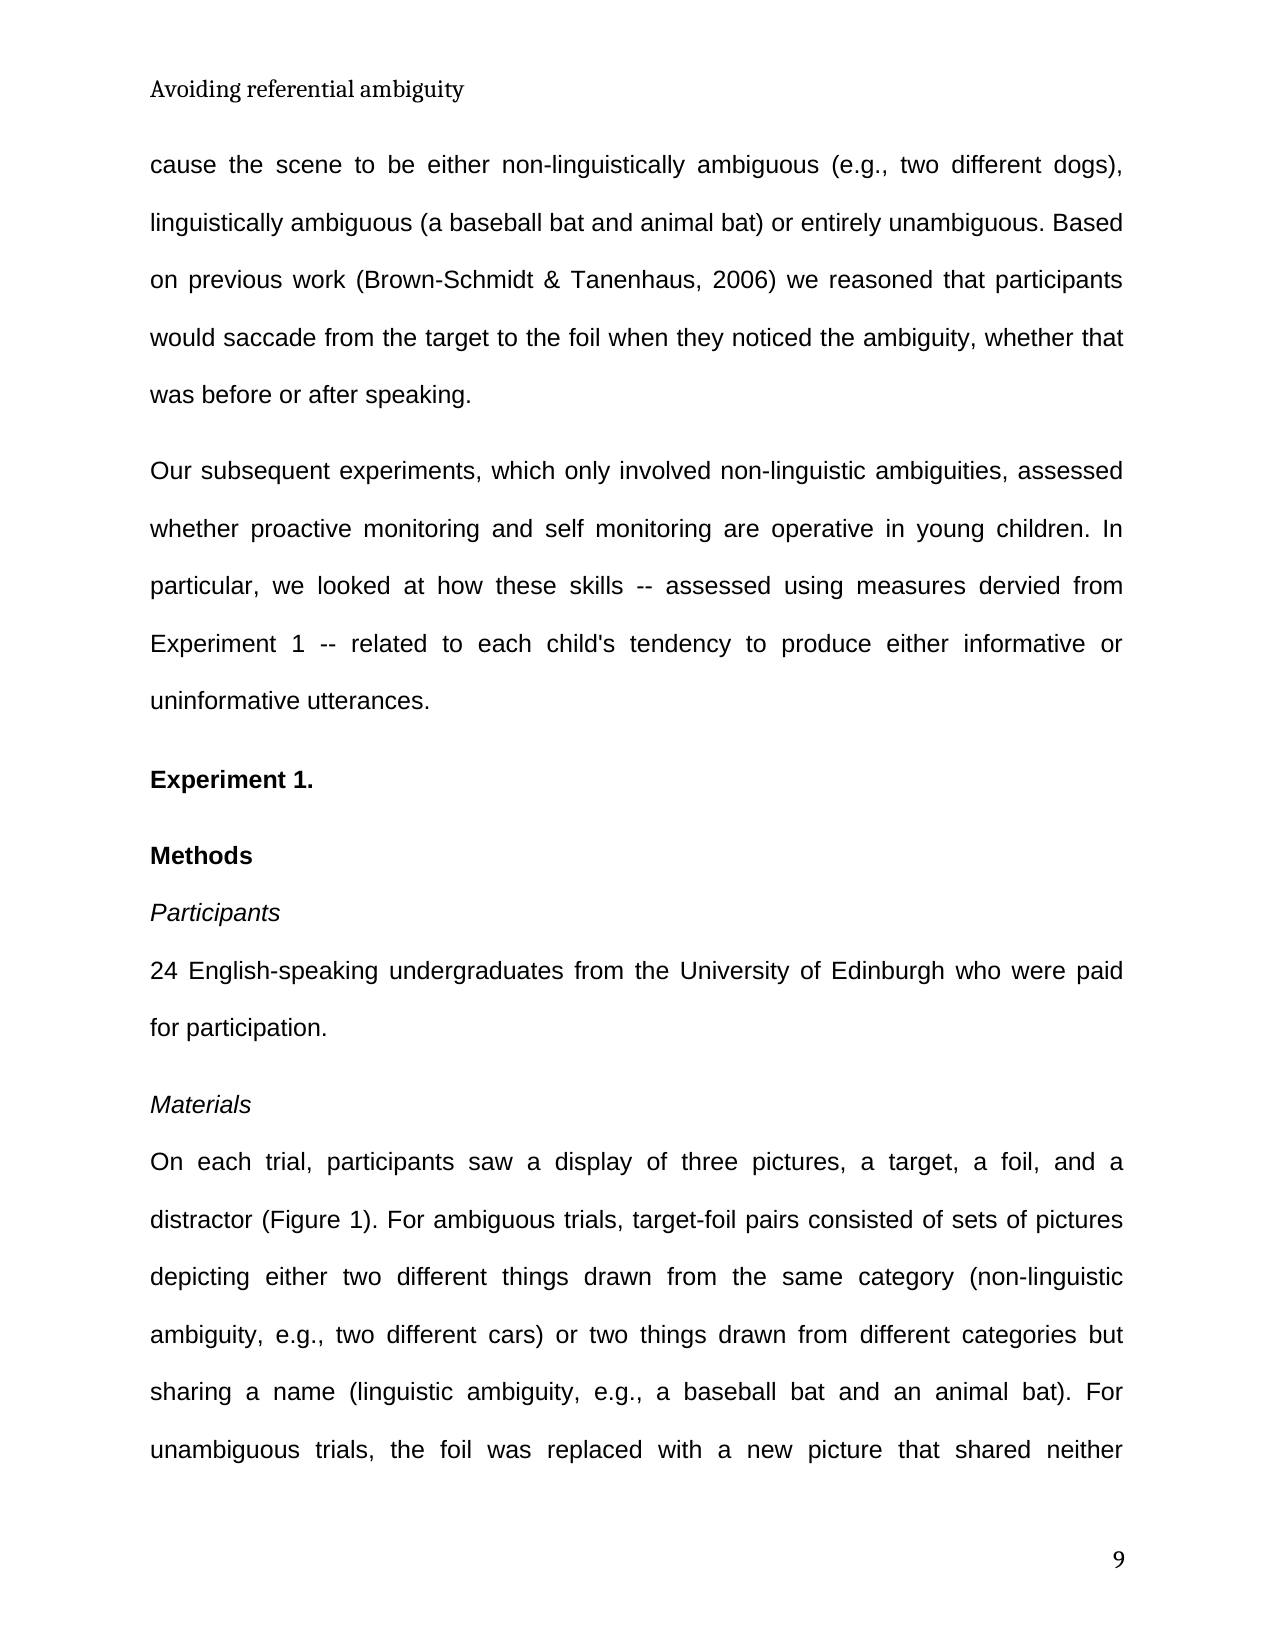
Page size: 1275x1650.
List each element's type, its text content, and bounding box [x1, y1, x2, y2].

subtitle Experiment 1. [150, 764, 1125, 793]
text Methods Participants 24 English-speaking undergraduates from the University of Edinburgh who were paid for participation. [150, 841, 1125, 1042]
text Our subsequent experiments, which only involved non-linguistic ambiguities, assessed whether proactive monitoring and self monitoring are operative in young children. In particular, we looked at how these skills -- assessed using measures dervied from Experiment 1 -- related to each child's tendency to produce either informative or uninformative utterances. [150, 456, 1125, 715]
